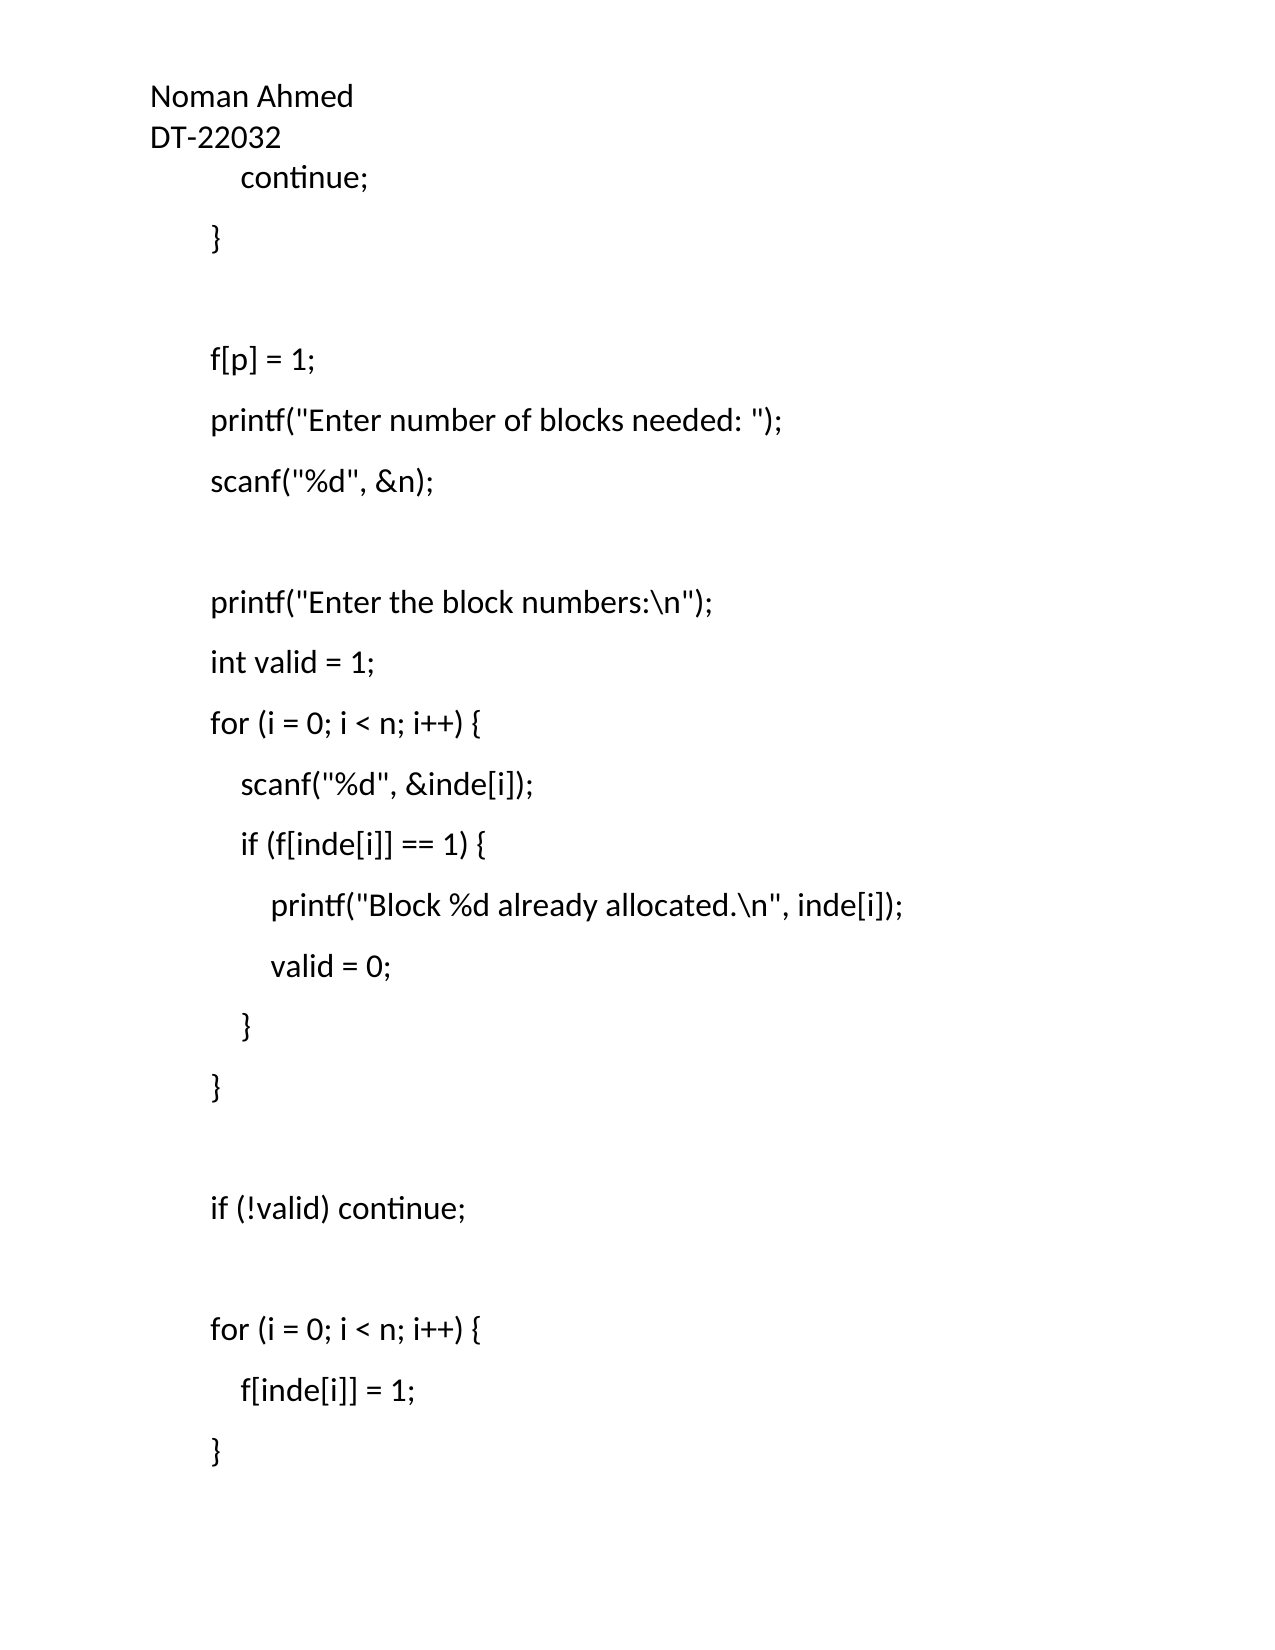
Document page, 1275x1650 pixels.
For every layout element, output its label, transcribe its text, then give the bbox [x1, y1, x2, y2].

text for (i = 0; i < n; i++) { [150, 1308, 1125, 1349]
text f[p] = 1; [150, 338, 1125, 379]
text printf("Enter number of blocks needed: "); [150, 399, 1125, 440]
text printf("Enter the block numbers:\n"); [150, 581, 1125, 622]
text f[inde[i]] = 1; [150, 1369, 1125, 1410]
text } [150, 1005, 1125, 1046]
text int valid = 1; [150, 641, 1125, 682]
text } [150, 217, 1125, 258]
text valid = 0; [150, 944, 1125, 985]
text continue; [150, 156, 1125, 197]
text if (f[inde[i]] == 1) { [150, 823, 1125, 864]
text for (i = 0; i < n; i++) { [150, 702, 1125, 743]
text scanf("%d", &n); [150, 459, 1125, 500]
text printf("Block %d already allocated.\n", inde[i]); [150, 884, 1125, 925]
text if (!valid) continue; [150, 1187, 1125, 1228]
text } [150, 1066, 1125, 1107]
text scanf("%d", &inde[i]); [150, 763, 1125, 803]
text } [150, 1429, 1125, 1470]
